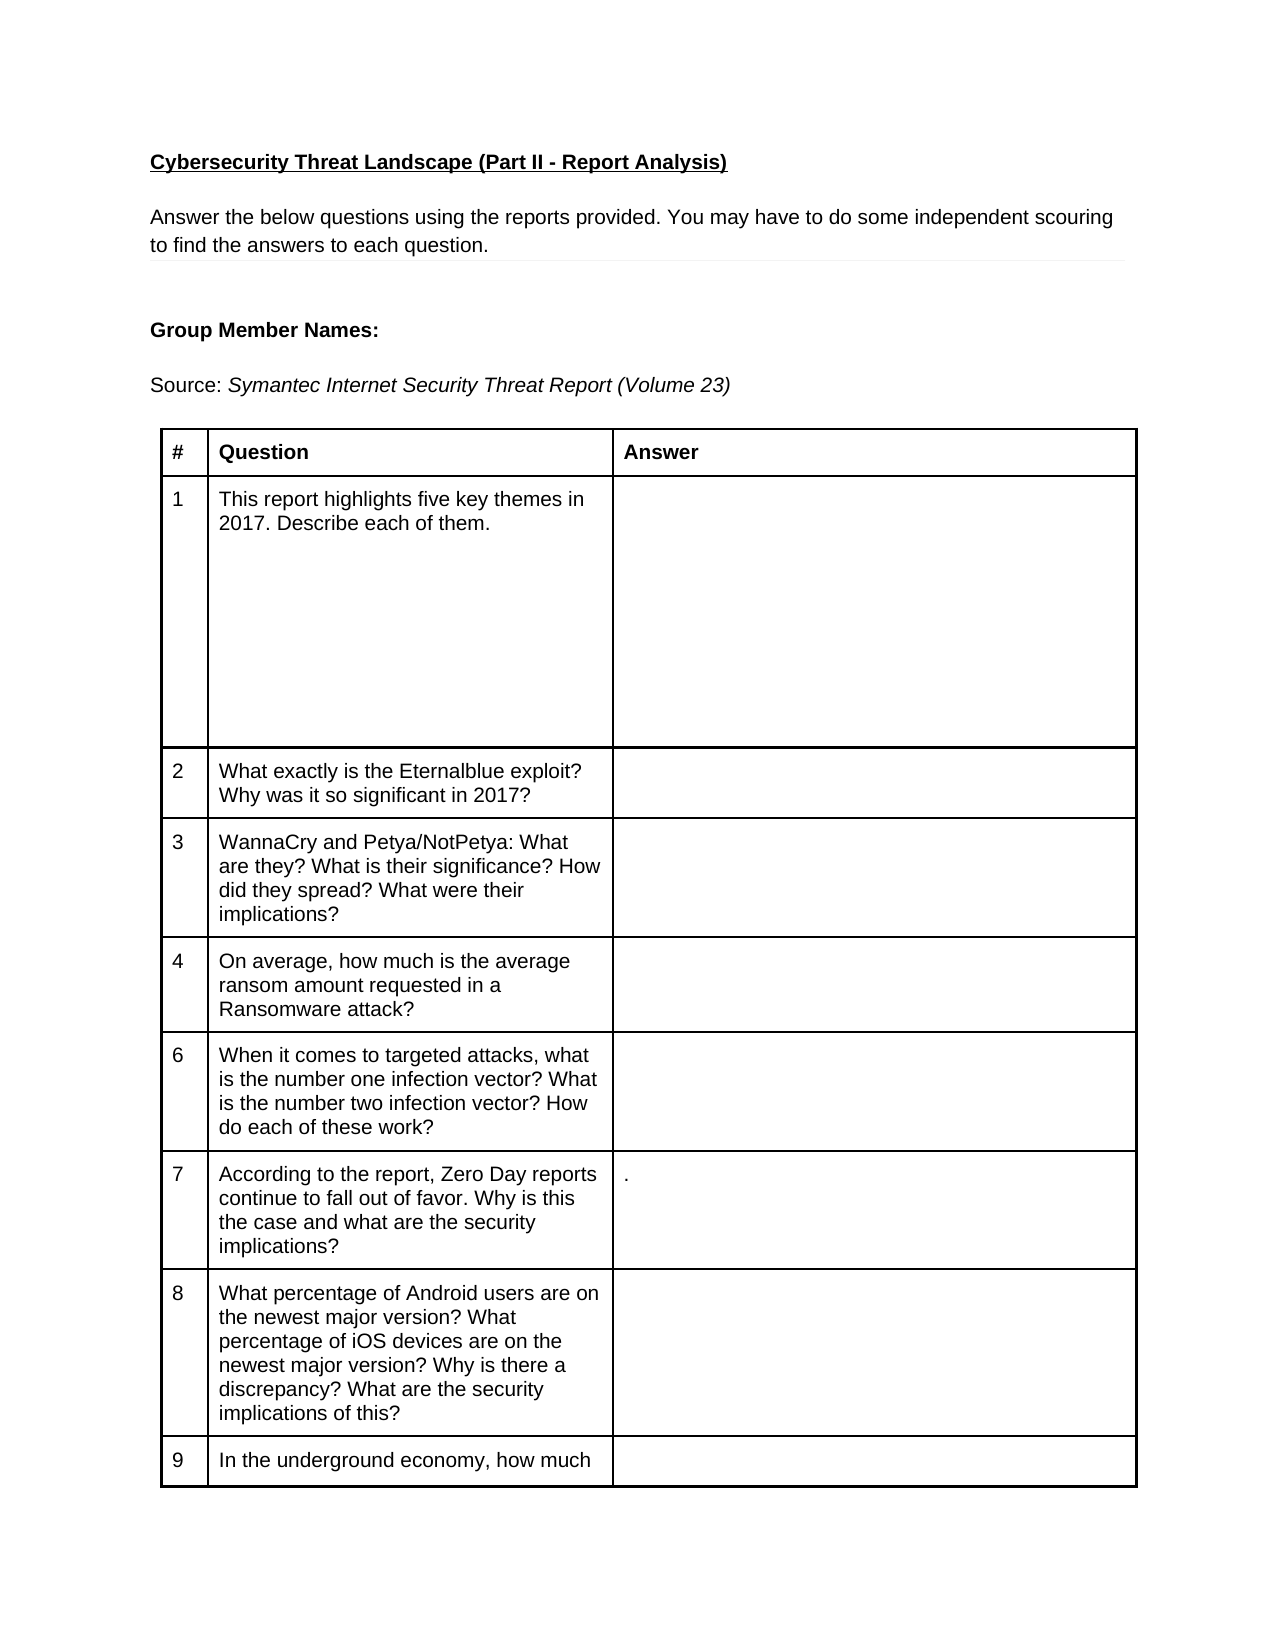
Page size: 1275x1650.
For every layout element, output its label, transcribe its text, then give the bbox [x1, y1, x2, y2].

table_cell On average, how much is the average ransom amount requested in a Ransomware attack? [209, 938, 612, 1031]
table_cell 9 [163, 1437, 207, 1485]
table_cell [614, 1033, 1135, 1149]
table_cell WannaCry and Petya/NotPetya: What are they? What is their significance? How did they spread? What were their implications? [209, 819, 612, 936]
table_cell 7 [163, 1152, 207, 1268]
table_cell [614, 1270, 1135, 1435]
text Source: Symantec Internet Security Threat Report (Volume 23) [150, 373, 1125, 397]
table_cell This report highlights five key themes in 2017. Describe each of them. [209, 477, 612, 746]
table_cell [614, 477, 1135, 746]
table_header # [163, 430, 207, 474]
table_header Question [209, 430, 612, 474]
table_cell 3 [163, 819, 207, 936]
table_cell What exactly is the Eternalblue exploit? Why was it so significant in 2017? [209, 749, 612, 817]
table_cell 4 [163, 938, 207, 1031]
text Group Member Names: [150, 318, 1125, 342]
table_cell What percentage of Android users are on the newest major version? What percentage of iOS devices are on the newest major version? Why is there a discrepancy? What are the security implications of this? [209, 1270, 612, 1435]
text Answer the below questions using the reports provided. You may have to do some independent scouring to find the answers to each question. [150, 205, 1125, 256]
table_cell 8 [163, 1270, 207, 1435]
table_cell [209, 1437, 612, 1485]
table_cell According to the report, Zero Day reports continue to fall out of favor. Why is this the case and what are the security implications? [209, 1152, 612, 1268]
table_cell [614, 938, 1135, 1031]
table_cell [614, 749, 1135, 817]
table_cell When it comes to targeted attacks, what is the number one infection vector? What is the number two infection vector? How do each of these work? [209, 1033, 612, 1149]
table_header Answer [614, 430, 1135, 474]
table_cell 2 [163, 749, 207, 817]
table_cell . [614, 1152, 1135, 1268]
table_cell 1 [163, 477, 207, 746]
text Cybersecurity Threat Landscape (Part II - Report Analysis) [150, 150, 1125, 174]
table_cell [614, 1437, 1135, 1485]
table_cell [614, 819, 1135, 936]
table_cell 6 [163, 1033, 207, 1149]
